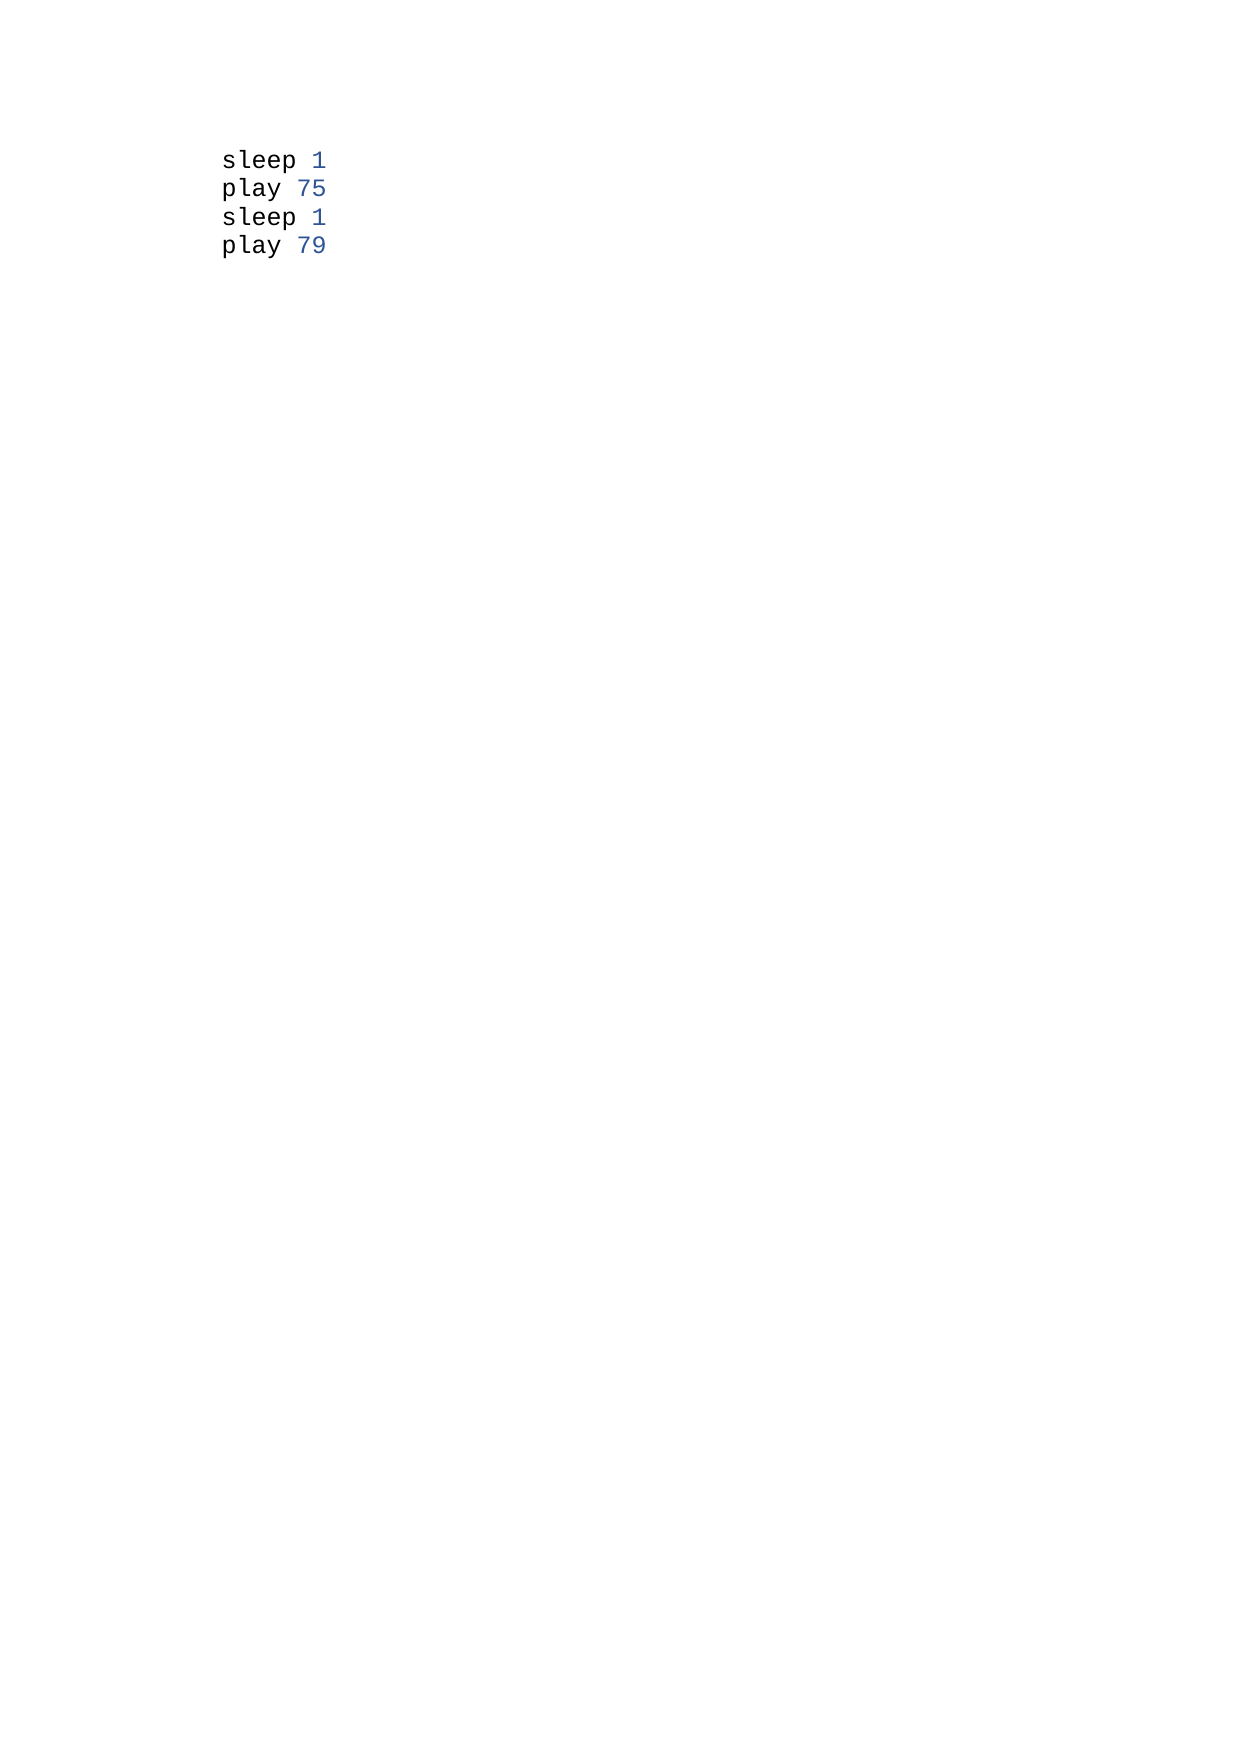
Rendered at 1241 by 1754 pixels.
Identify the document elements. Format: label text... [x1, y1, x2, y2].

text sleep 1 [148, 148, 1093, 176]
text play 75 [148, 176, 1093, 204]
text play 79 [148, 233, 1093, 261]
text sleep 1 [148, 204, 1093, 233]
